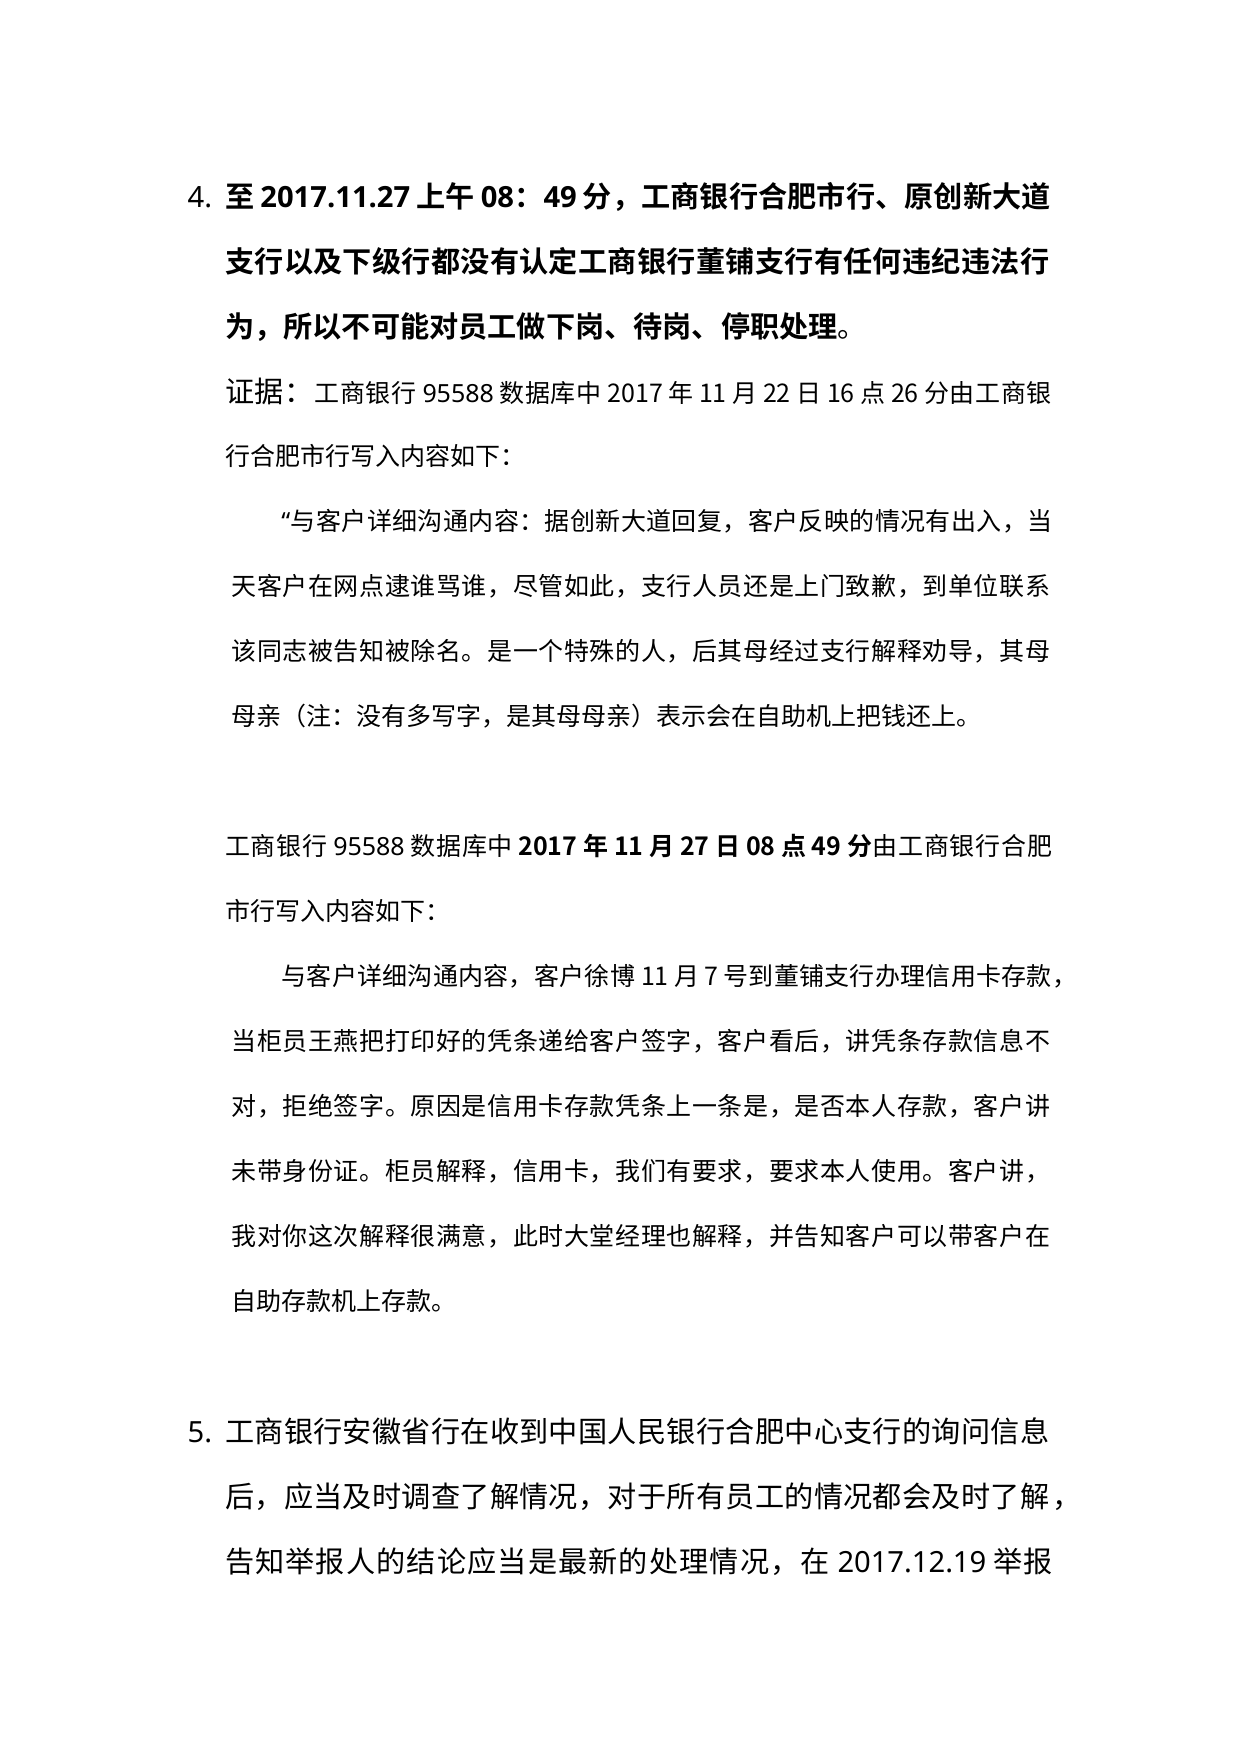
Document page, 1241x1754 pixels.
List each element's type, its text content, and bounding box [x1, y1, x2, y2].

list 证据：工商银行95588数据库中2017年11月22日16点26分由工商银行合肥市行写入内容如下： [225, 357, 1053, 487]
list 工商银行95588数据库中2017年11月27日08点49分由工商银行合肥市行写入内容如下： [225, 812, 1053, 942]
list 至2017.11.27上午08：49分，工商银行合肥市行、原创新大道支行以及下级行都没有认定工商银行董铺支行有任何违纪违法行为，所以不可能对员工做下岗、待岗、停职处理。 [187, 162, 1053, 357]
text “与客户详细沟通内容：据创新大道回复，客户反映的情况有出入，当天客户在网点逮谁骂谁，尽管如此，支行人员还是上门致歉，到单位联系该同志被告知被除名。是一个特殊的人，后其母经过支行解释劝导，其母母亲（注：没有多写字，是其母母亲）表示会在自助机上把钱还上。 [231, 487, 1053, 747]
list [187, 1397, 1053, 1592]
text 与客户详细沟通内容，客户徐博11月7号到董铺支行办理信用卡存款，当柜员王燕把打印好的凭条递给客户签字，客户看后，讲凭条存款信息不对，拒绝签字。原因是信用卡存款凭条上一条是，是否本人存款，客户讲未带身份证。柜员解释，信用卡，我们有要求，要求本人使用。客户讲，我对你这次解释很满意，此时大堂经理也解释，并告知客户可以带客户在自助存款机上存款。 [231, 942, 1053, 1332]
